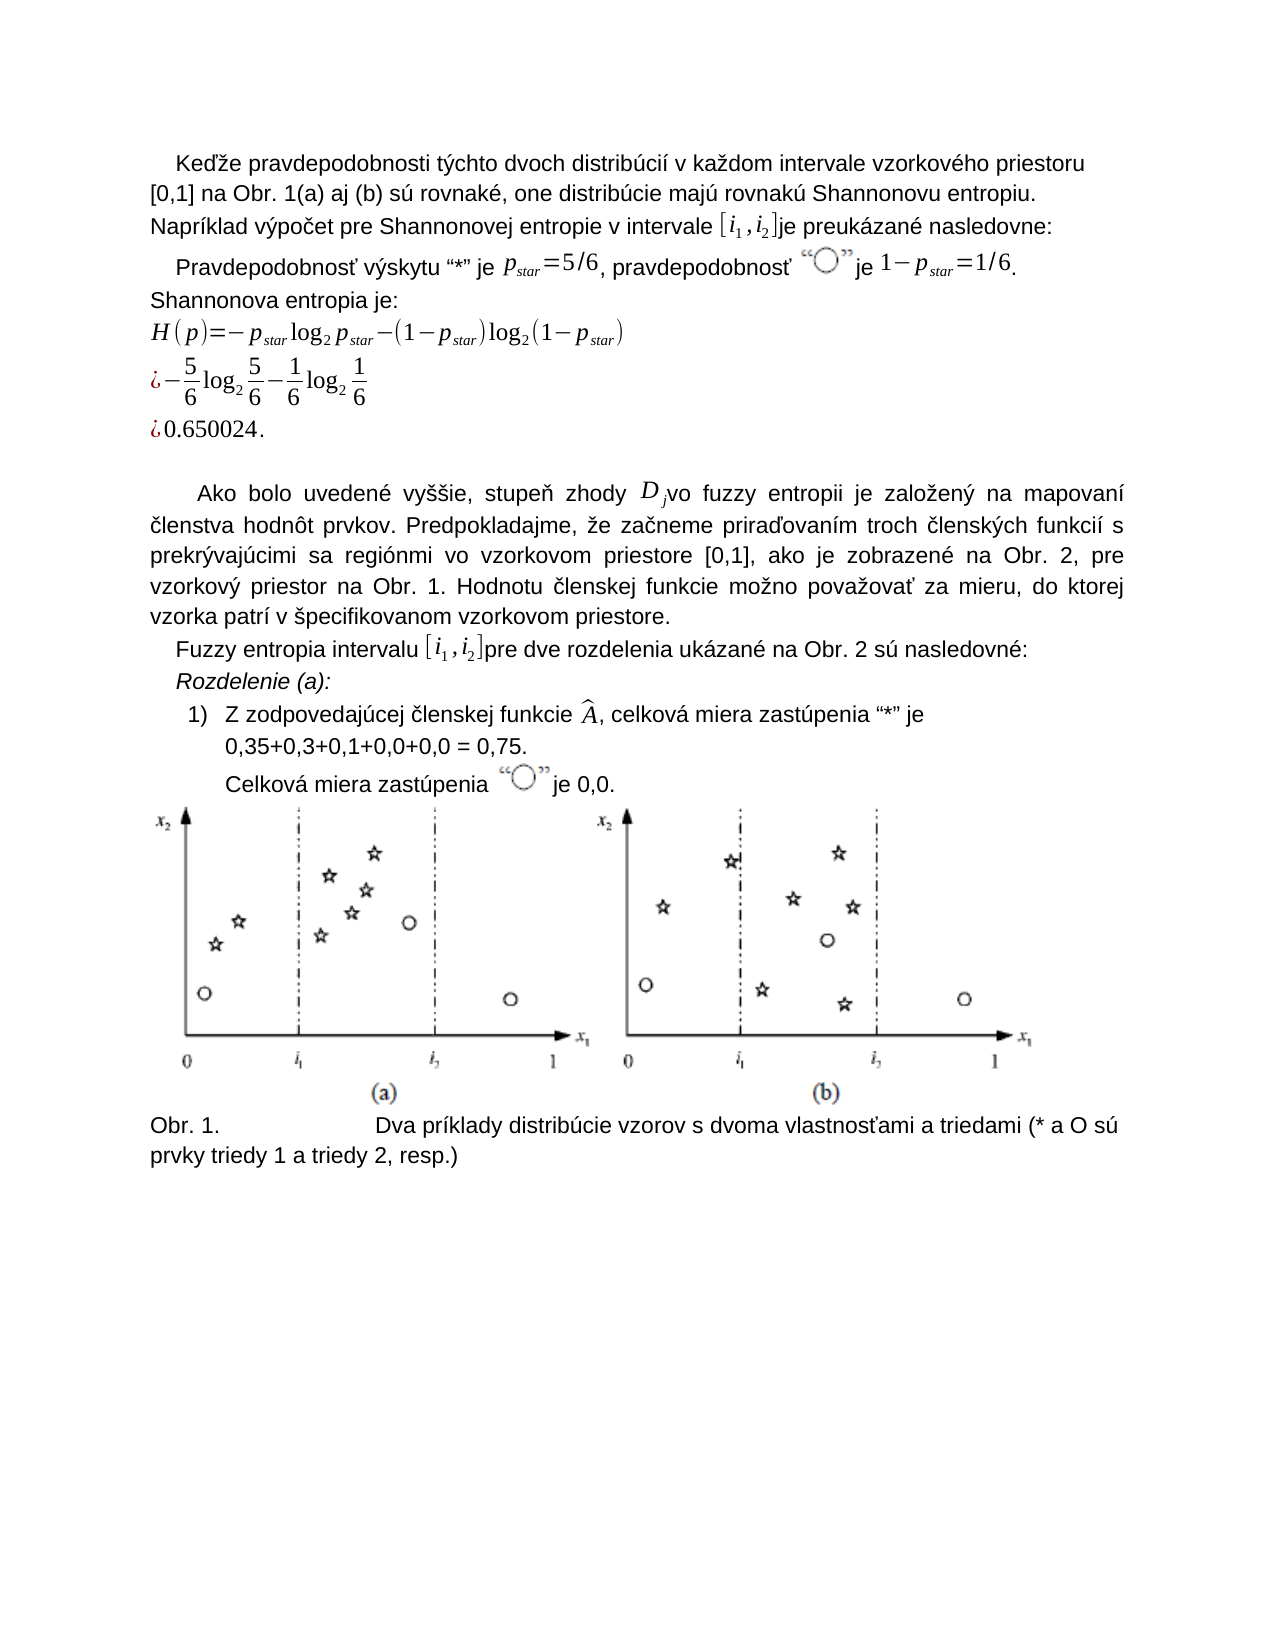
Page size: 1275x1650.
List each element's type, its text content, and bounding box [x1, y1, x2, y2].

text Obr. 1. Dva príklady distribúcie vzorov s dvoma vlastnosťami a triedami (* a O sú prvky triedy 1 a triedy 2, resp.) [150, 1112, 1125, 1168]
text Ako bolo uvedené vyššie, stupeň zhody vo fuzzy entropii je založený na mapovaní členstva hodnôt prvkov. Predpokladajme, že začneme priraďovaním troch členských funkcií s prekrývajúcimi sa regiónmi vo vzorkovom priestore [0,1], ako je zobrazené na Obr. 2, pre vzorkový priestor na Obr. 1. Hodnotu členskej funkcie možno považovať za mieru, do ktorej vzorka patrí v špecifikovanom vzorkovom priestore. [150, 477, 1125, 629]
text Shannonova entropia je: [150, 287, 1125, 313]
text . [150, 415, 1125, 443]
picture [797, 245, 856, 276]
list Z zodpovedajúcej členskej funkcie , celková miera zastúpenia “*” je 0,35+0,3+0,1+0,0+0,0 = 0,75. Celková miera zastúpenia je 0,0. [187, 698, 1125, 798]
text Keďže pravdepodobnosti týchto dvoch distribúcií v každom intervale vzorkového priestoru [0,1] na Obr. 1(a) aj (b) sú rovnaké, one distribúcie majú rovnakú Shannonovu entropiu. Napríklad výpočet pre Shannonovej entropie v intervale je preukázané nasledovne: [150, 150, 1125, 242]
text Rozdelenie (a): [150, 668, 1125, 695]
picture [495, 763, 553, 793]
text Pravdepodobnosť výskytu “*” je , pravdepodobnosť je . [150, 246, 1125, 283]
text Fuzzy entropia intervalu pre dve rozdelenia ukázané na Obr. 2 sú nasledovné: [150, 633, 1125, 664]
picture [150, 801, 1036, 1108]
